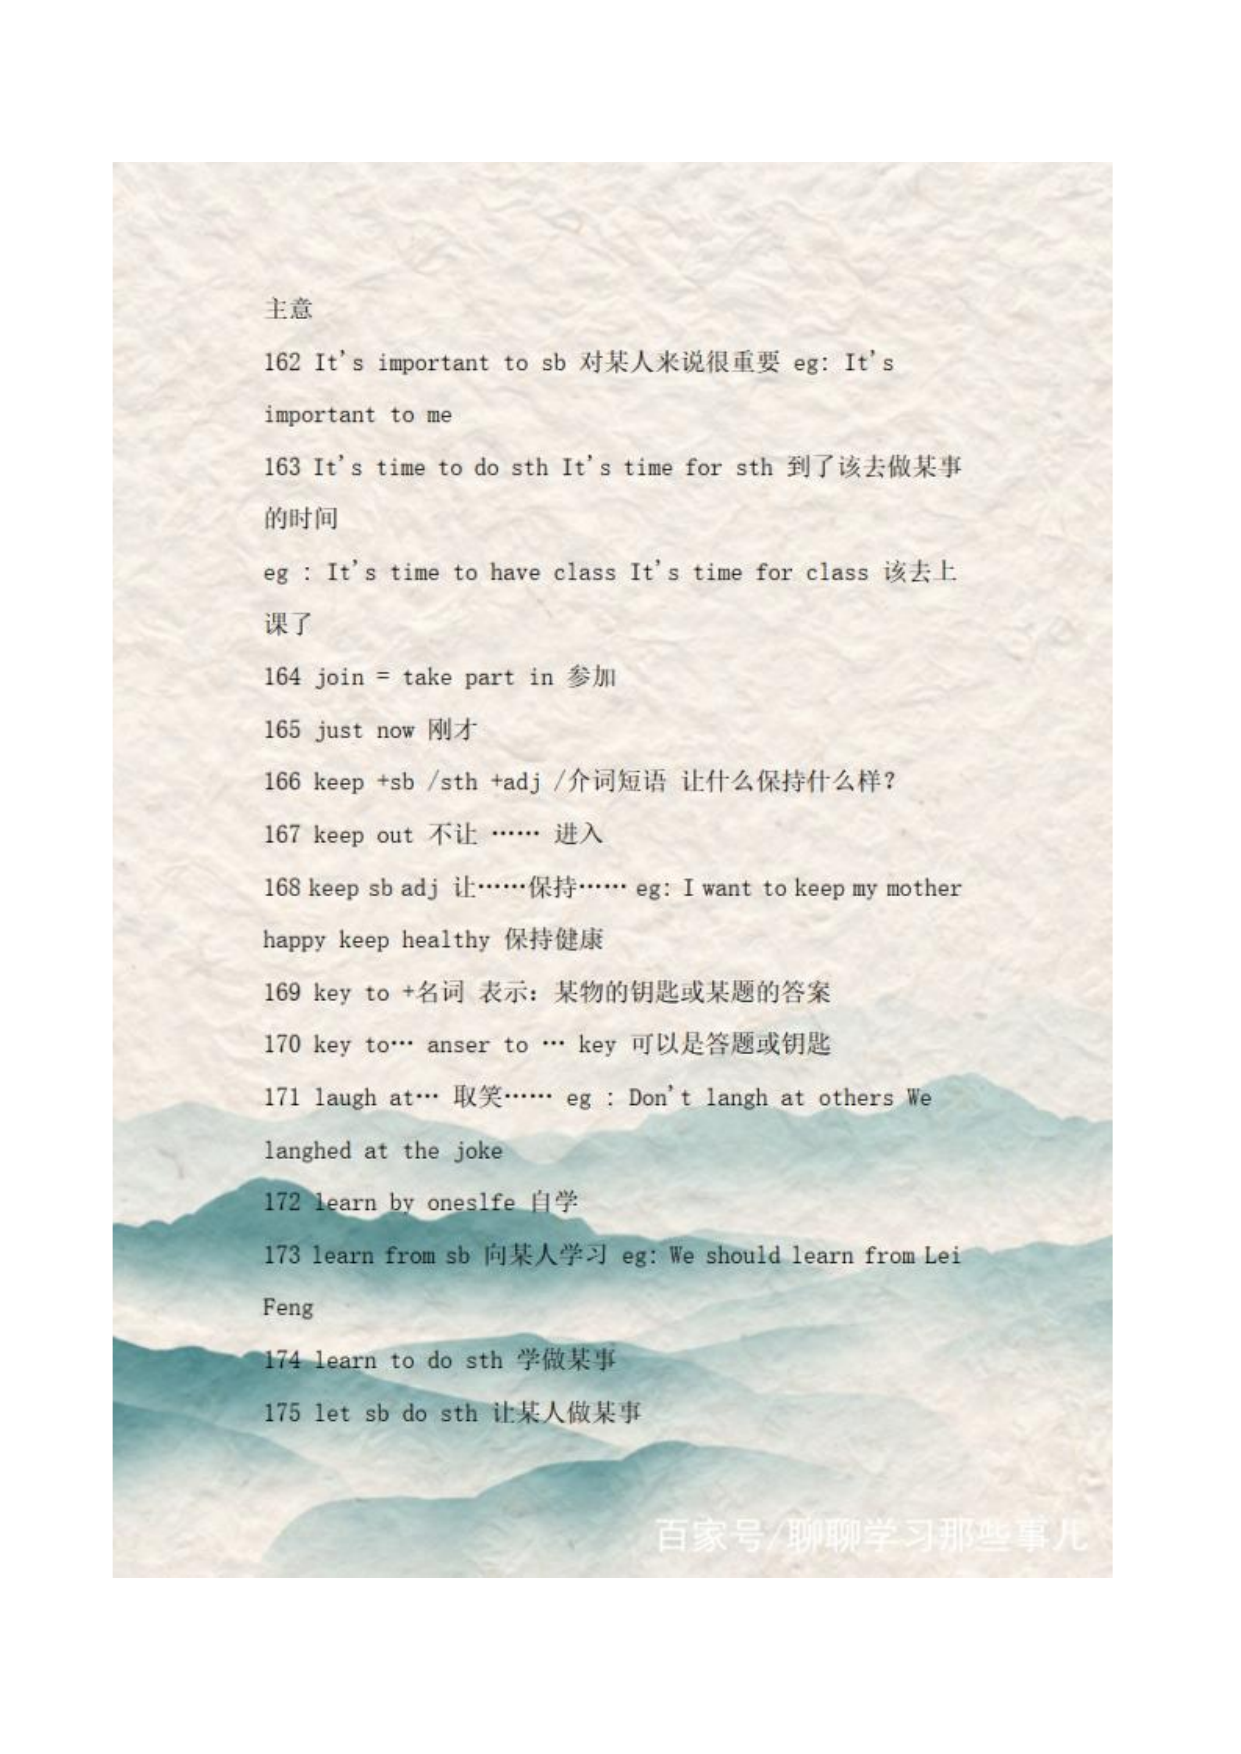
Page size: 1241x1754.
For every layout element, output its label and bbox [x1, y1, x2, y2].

picture [112, 162, 1113, 1578]
